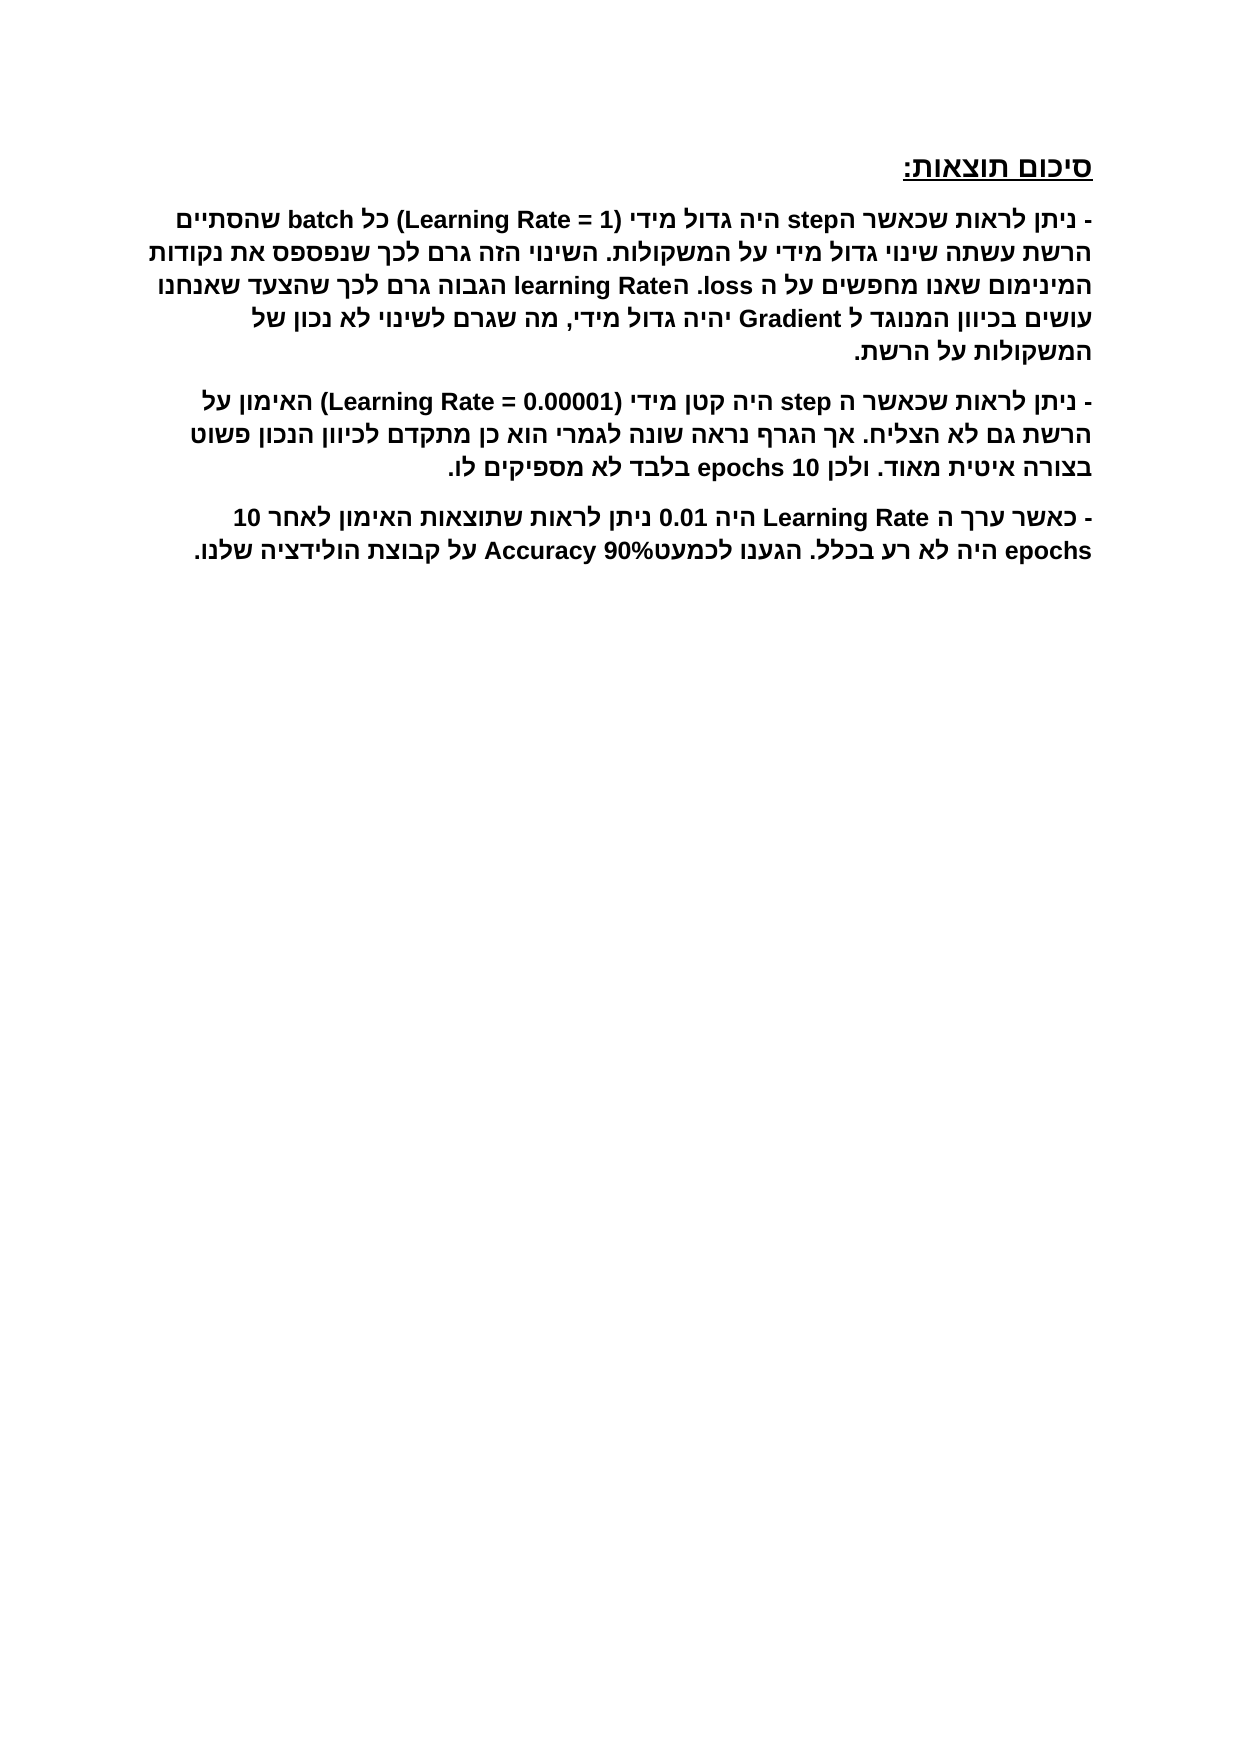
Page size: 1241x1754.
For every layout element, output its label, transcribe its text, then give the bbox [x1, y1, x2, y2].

text סיכום תוצאות: [148, 150, 1092, 183]
text - כאשר ערך ה Learning Rate היה 0.01 ניתן לראות שתוצאות האימון לאחר 10 epochs היה לא רע בכלל. הגענו לכמעט90% Accuracy על קבוצת הולידציה שלנו. [148, 503, 1092, 564]
